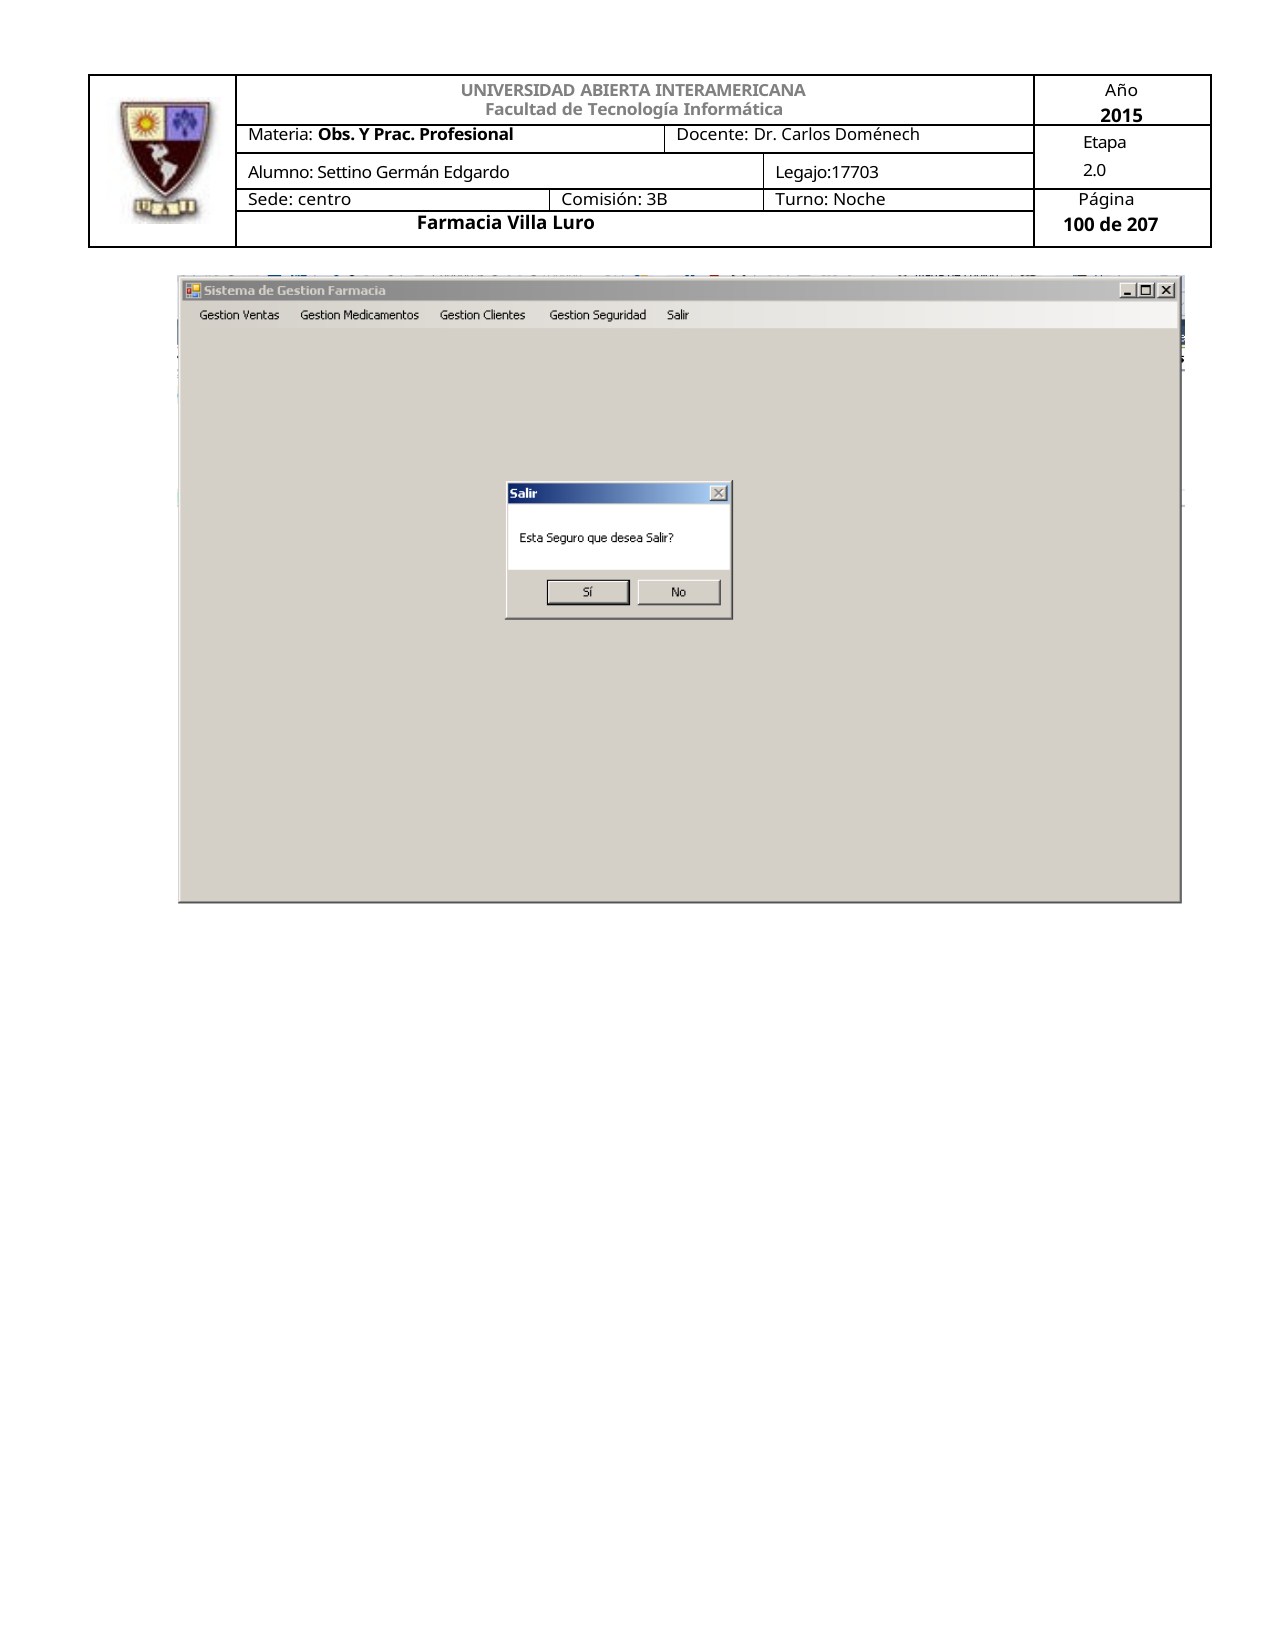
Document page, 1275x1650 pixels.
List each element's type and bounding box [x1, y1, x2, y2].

picture [177, 275, 1185, 907]
picture [106, 97, 221, 224]
